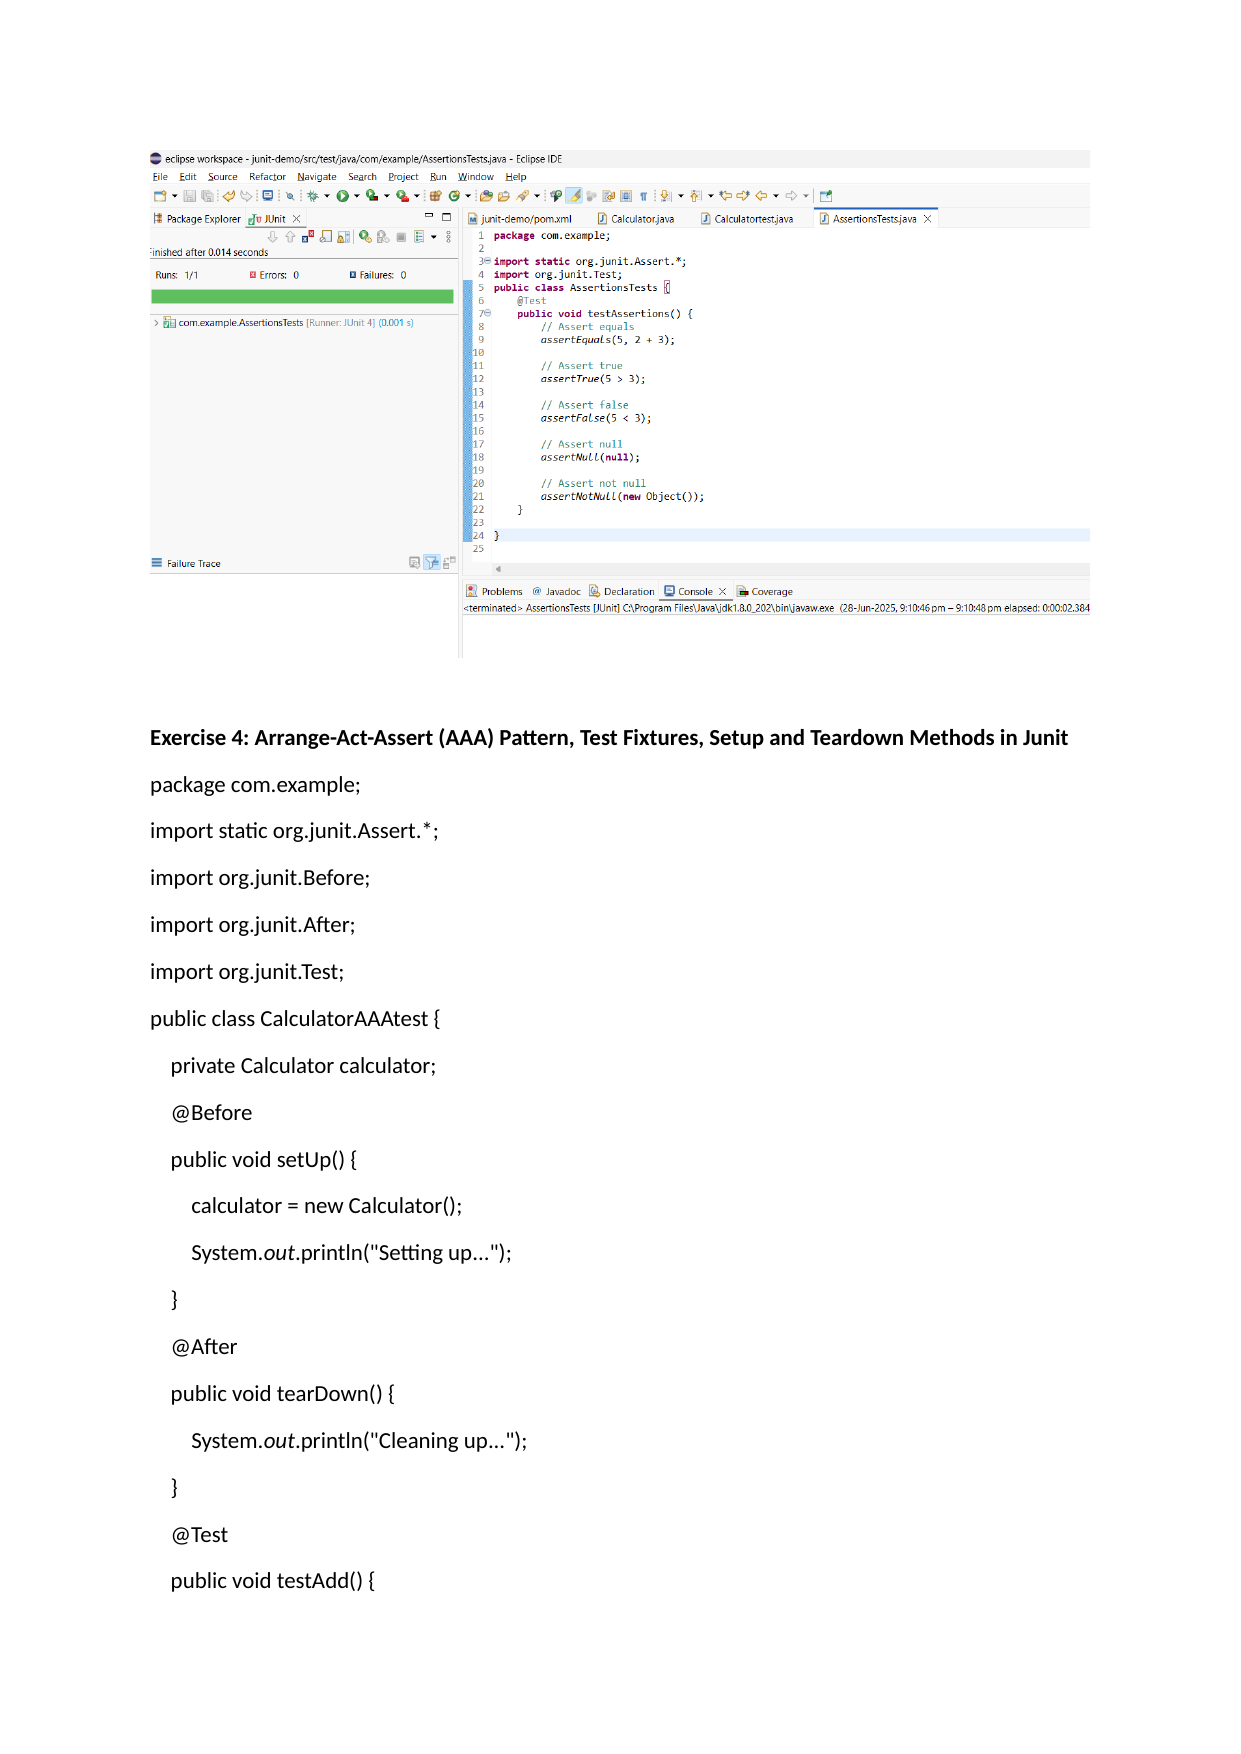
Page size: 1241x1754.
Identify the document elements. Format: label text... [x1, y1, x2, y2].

text public class CalculatorAAAtest { [150, 1004, 1090, 1032]
text public void testAdd() { [150, 1567, 1090, 1595]
text public void setUp() { [150, 1145, 1090, 1173]
text } [150, 1473, 1090, 1501]
text @Before [150, 1098, 1090, 1126]
text Exercise 4: Arrange-Act-Assert (AAA) Pattern, Test Fixtures, Setup and Teardown Methods in Junit [150, 723, 1090, 751]
picture [150, 150, 1091, 658]
text @After [150, 1332, 1090, 1360]
text package com.example; [150, 770, 1090, 798]
text @Test [150, 1520, 1090, 1548]
text import org.junit.Test; [150, 957, 1090, 985]
text import static org.junit.Assert.*; [150, 817, 1090, 845]
text public void tearDown() { [150, 1379, 1090, 1407]
text System.out.println("Cleaning up..."); [150, 1426, 1090, 1454]
text import org.junit.After; [150, 910, 1090, 938]
text System.out.println("Setting up..."); [150, 1238, 1090, 1267]
text import org.junit.Before; [150, 863, 1090, 892]
text } [150, 1285, 1090, 1313]
text private Calculator calculator; [150, 1051, 1090, 1079]
text calculator = new Calculator(); [150, 1192, 1090, 1220]
